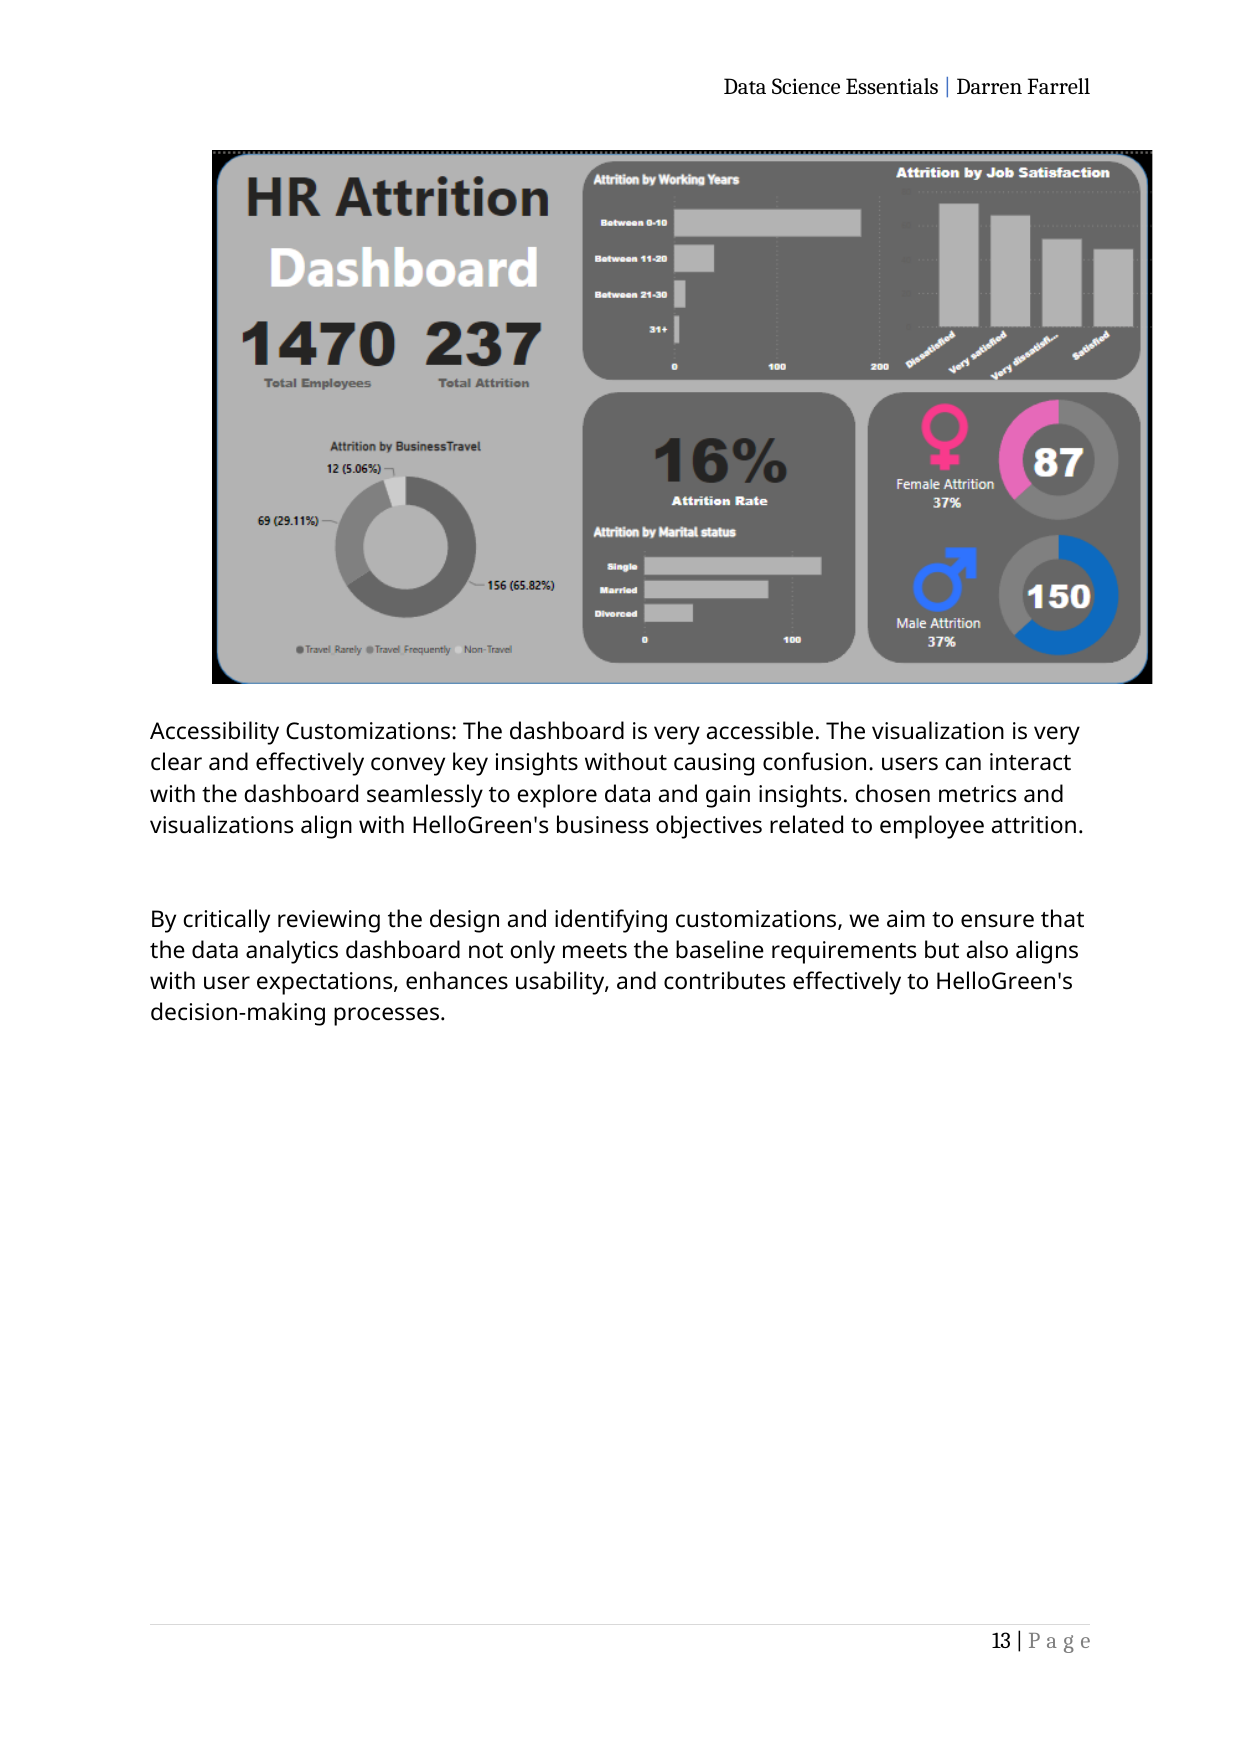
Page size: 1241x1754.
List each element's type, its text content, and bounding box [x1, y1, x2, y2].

text Accessibility Customizations: The dashboard is very accessible. The visualization is very clear and effectively convey key insights without causing confusion. users can interact with the dashboard seamlessly to explore data and gain insights. chosen metrics and visualizations align with HelloGreen's business objectives related to employee attrition. By critically reviewing the design and identifying customizations, we aim to ensure that the data analytics dashboard not only meets the baseline requirements but also aligns with user expectations, enhances usability, and contributes effectively to HelloGreen's decision-making processes. [150, 715, 1090, 1028]
picture [212, 150, 1153, 684]
